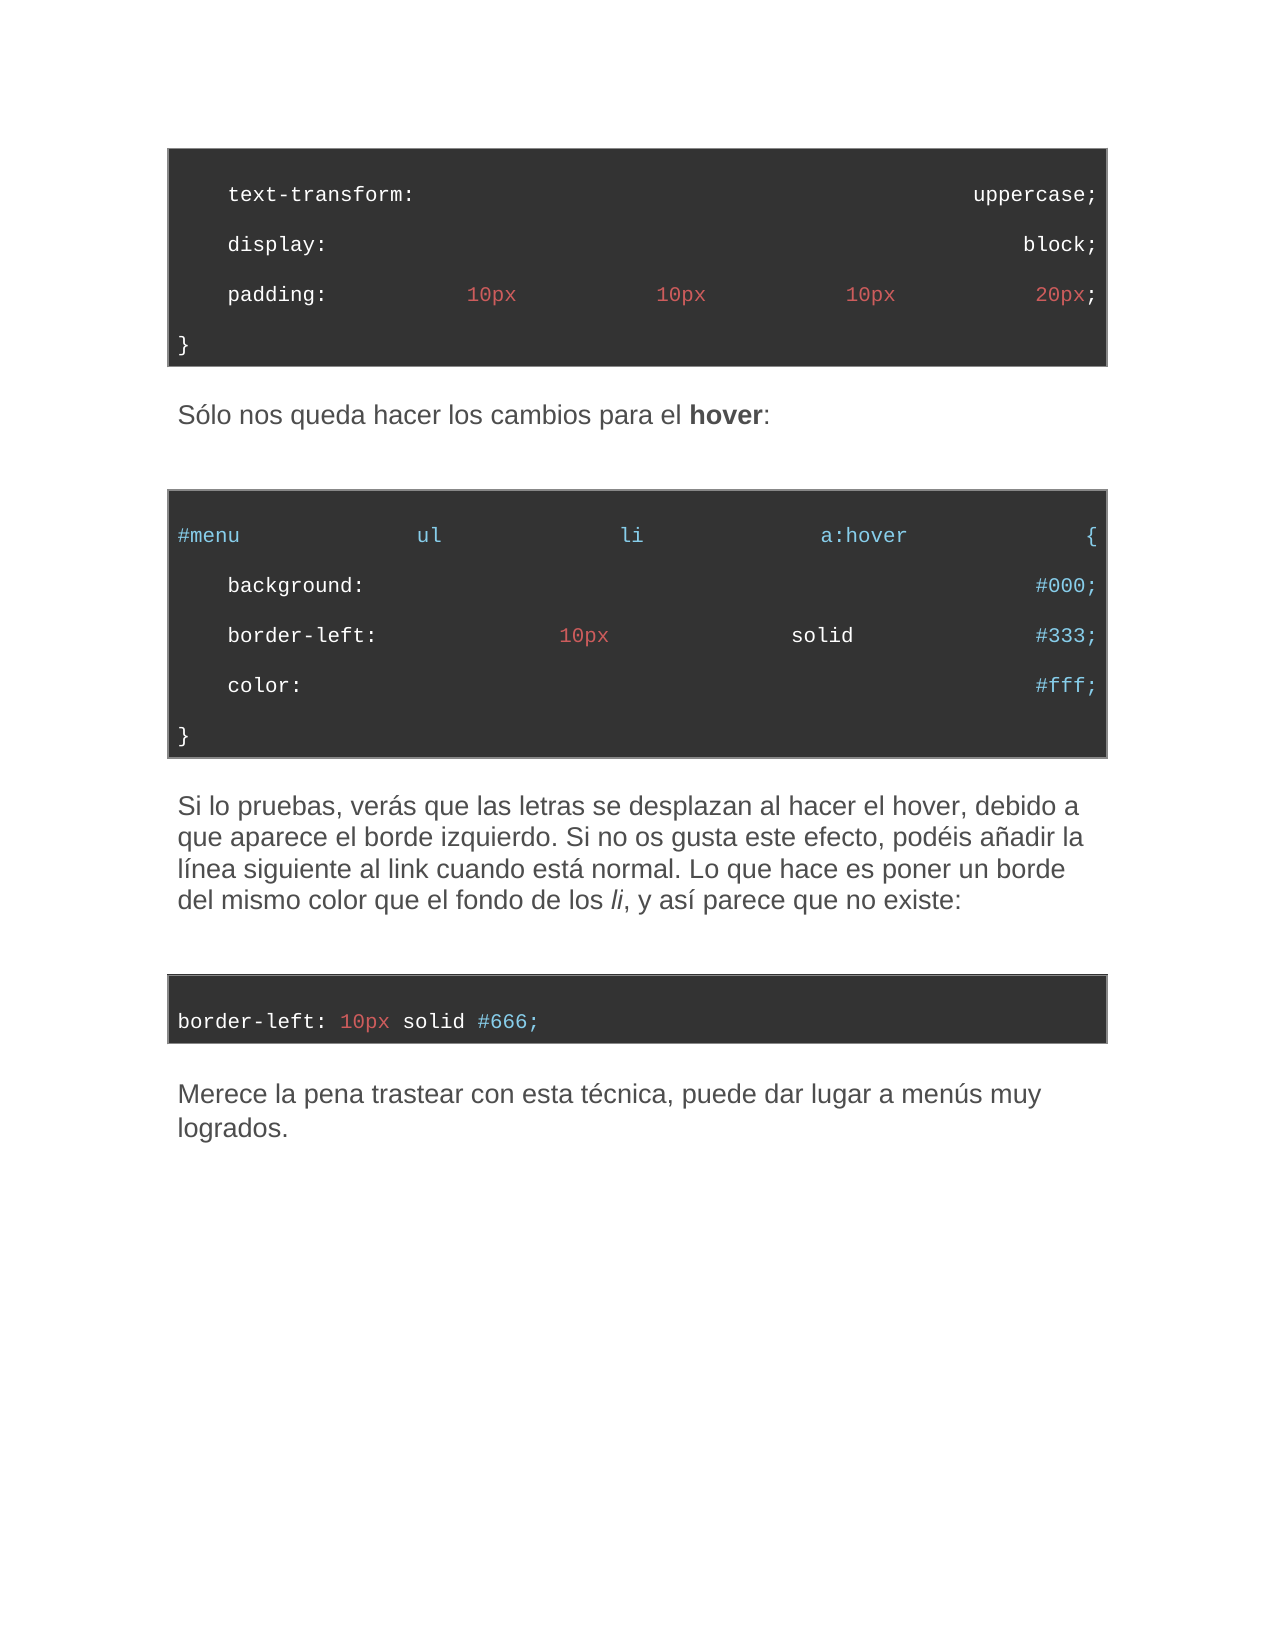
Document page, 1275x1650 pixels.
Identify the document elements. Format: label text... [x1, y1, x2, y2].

text Si lo pruebas, verás que las letras se desplazan al hacer el hover, debido a que aparece el borde izquierdo. Si no os gusta este efecto, podéis añadir la línea siguiente al link cuando está normal. Lo que hace es poner un borde del mismo color que el fondo de los li, y así parece que no existe: [177, 759, 1098, 974]
text border-left: 10px solid #666; [169, 976, 1106, 1043]
text #menu ul li a:hover { background: #000; border-left: 10px solid #333; color: #fff; } [169, 491, 1106, 757]
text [169, 149, 1106, 366]
text Sólo nos queda hacer los cambios para el hover: [177, 367, 1098, 489]
text Merece la pena trastear con esta técnica, puede dar lugar a menús muy logrados. [177, 1044, 1098, 1143]
